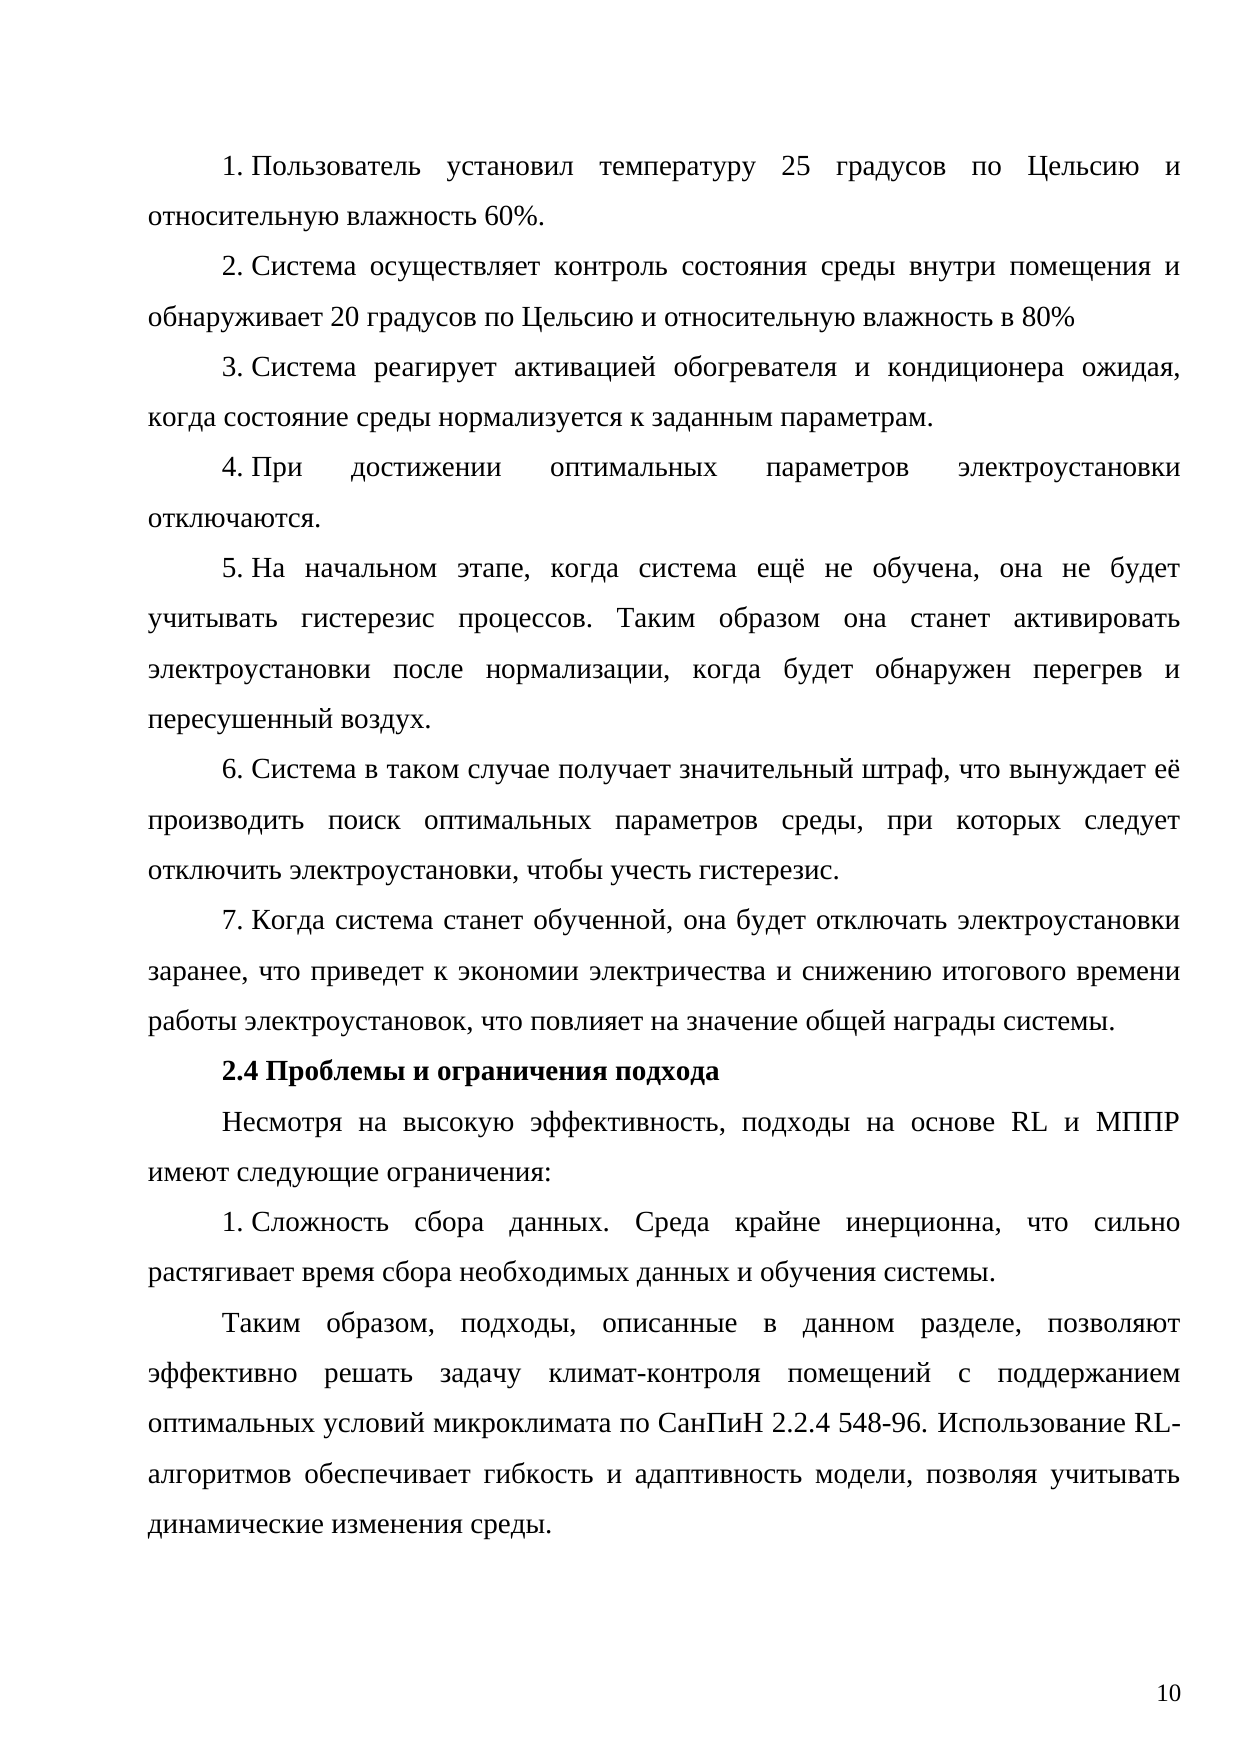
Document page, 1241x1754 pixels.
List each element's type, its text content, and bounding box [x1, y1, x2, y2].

text Несмотря на высокую эффективность, подходы на основе RL и МППР имеют следующие ограничения: [148, 1104, 1181, 1187]
list Пользователь установил температуру 25 градусов по Цельсию и относительную влажность 60%. [148, 148, 1181, 232]
list На начальном этапе, когда система ещё не обучена, она не будет учитывать гистерезис процессов. Таким образом она станет активировать электроустановки после нормализации, когда будет обнаружен перегрев и пересушенный воздух. [148, 550, 1181, 735]
list Сложность сбора данных. Среда крайне инерционна, что сильно растягивает время сбора необходимых данных и обучения системы. [148, 1204, 1181, 1288]
text 2.4 Проблемы и ограничения подхода [148, 1053, 1181, 1087]
list Когда система станет обученной, она будет отключать электроустановки заранее, что приведет к экономии электричества и снижению итогового времени работы электроустановок, что повлияет на значение общей награды системы. [148, 902, 1181, 1037]
list Система в таком случае получает значительный штраф, что вынуждает её производить поиск оптимальных параметров среды, при которых следует отключить электроустановки, чтобы учесть гистерезис. [148, 751, 1181, 886]
list Система осуществляет контроль состояния среды внутри помещения и обнаруживает 20 градусов по Цельсию и относительную влажность в 80% [148, 248, 1181, 332]
list При достижении оптимальных параметров электроустановки отключаются. [148, 449, 1181, 533]
list Система реагирует активацией обогревателя и кондиционера ожидая, когда состояние среды нормализуется к заданным параметрам. [148, 349, 1181, 433]
text Таким образом, подходы, описанные в данном разделе, позволяют эффективно решать задачу климат-контроля помещений с поддержанием оптимальных условий микроклимата по СанПиН 2.2.4 548-96. Использование RL-алгоритмов обеспечивает гибкость и адаптивность модели, позволяя учитывать динамические изменения среды. [148, 1305, 1181, 1540]
